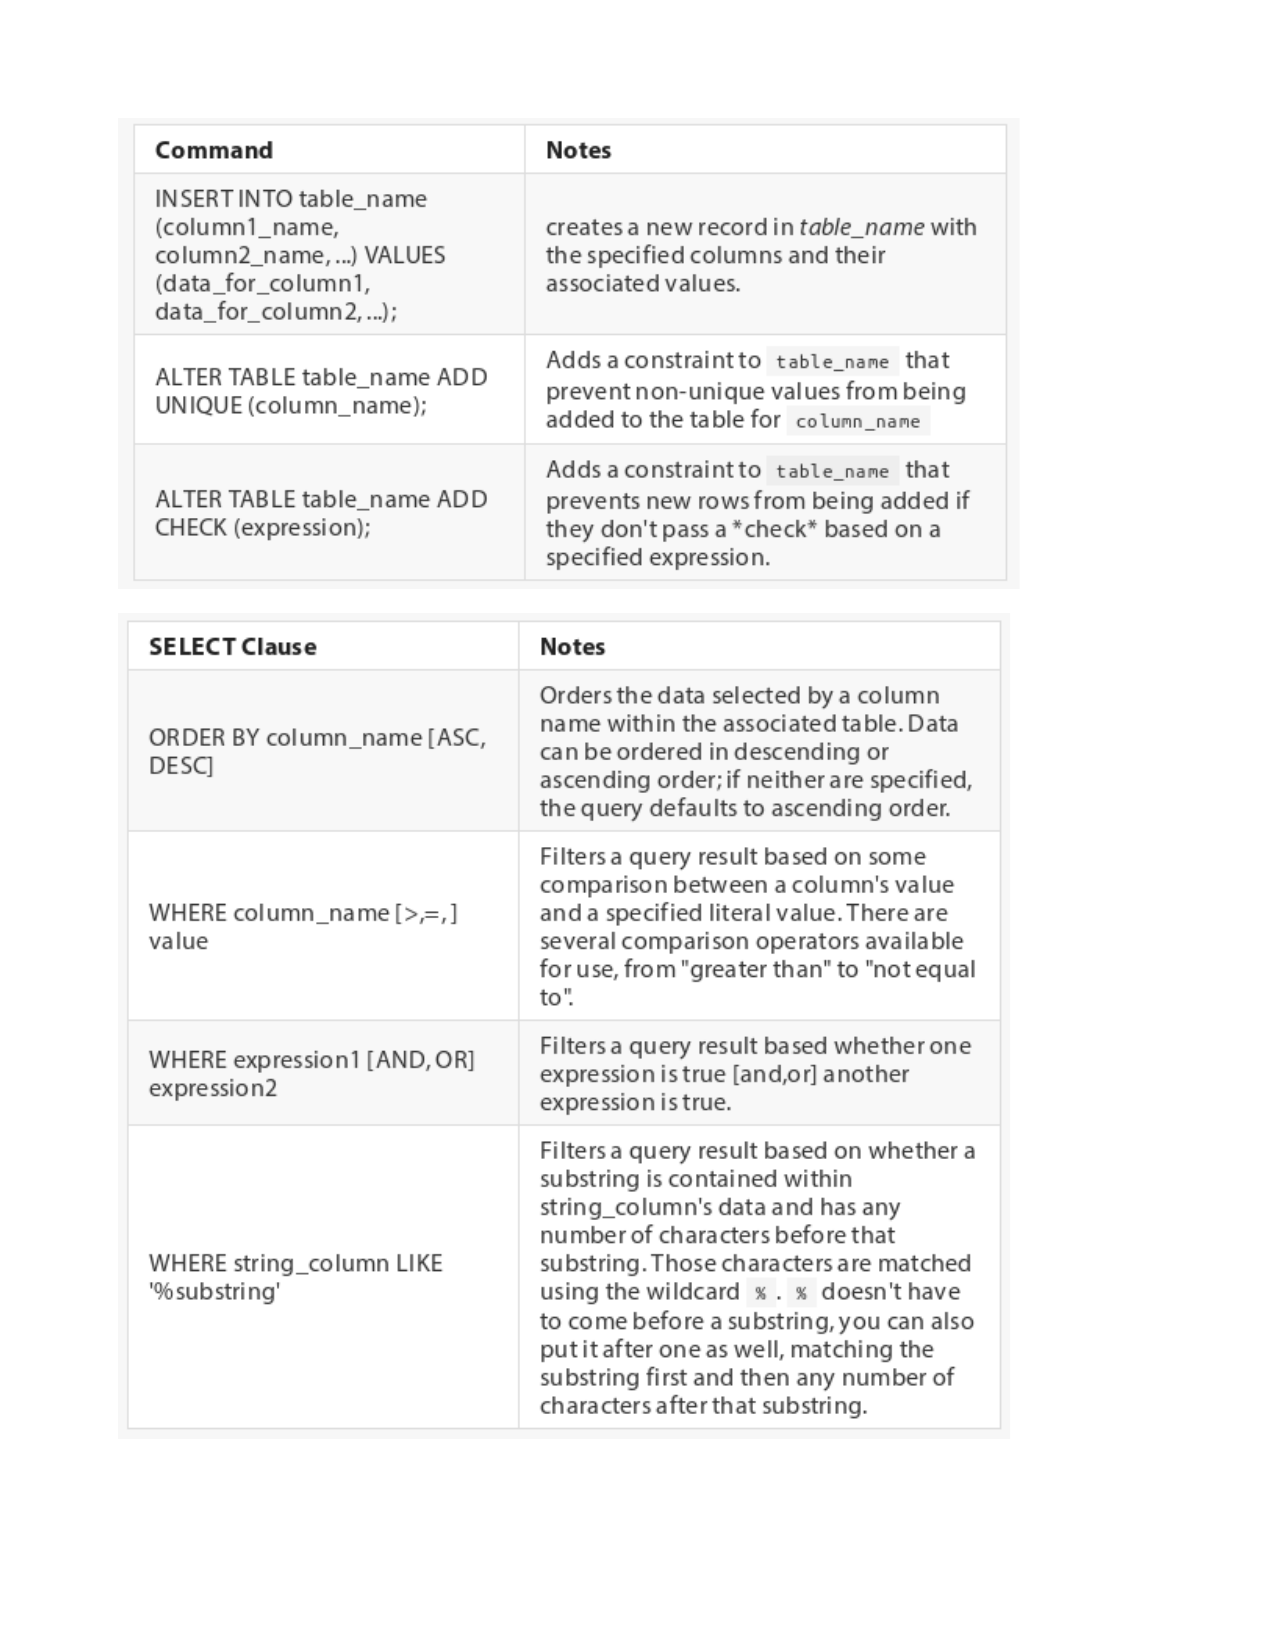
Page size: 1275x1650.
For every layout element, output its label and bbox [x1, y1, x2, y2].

picture [118, 613, 1011, 1439]
picture [118, 118, 1020, 589]
